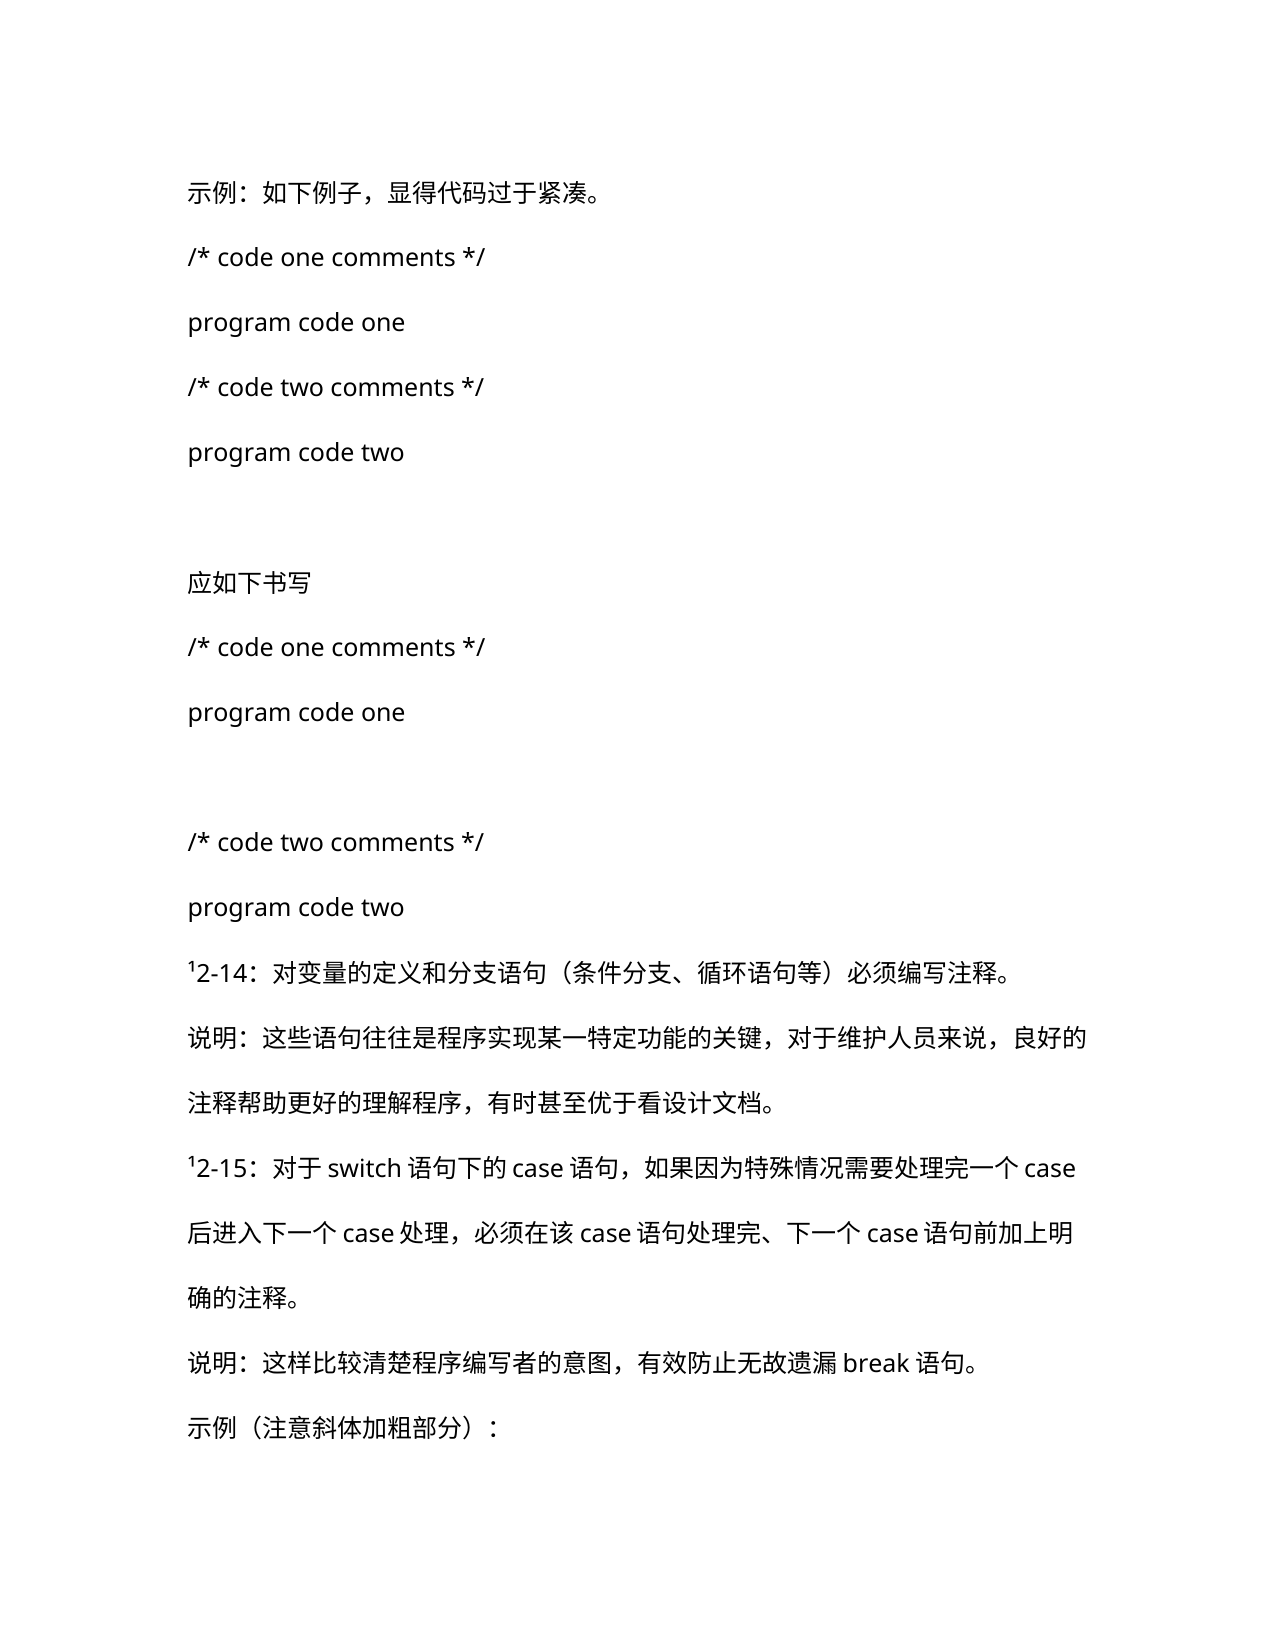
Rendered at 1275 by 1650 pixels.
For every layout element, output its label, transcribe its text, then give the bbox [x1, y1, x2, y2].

text /* code one comments */ [187, 224, 1087, 289]
text 说明：这样比较清楚程序编写者的意图，有效防止无故遗漏break语句。 [187, 1329, 1087, 1394]
text /* code two comments */ [187, 354, 1087, 419]
text 说明：这些语句往往是程序实现某一特定功能的关键，对于维护人员来说，良好的注释帮助更好的理解程序，有时甚至优于看设计文档。 [187, 1004, 1087, 1134]
text 示例：如下例子，显得代码过于紧凑。 [187, 159, 1087, 224]
text 应如下书写 [187, 549, 1087, 614]
text /* code one comments */ [187, 614, 1087, 679]
text program code two [187, 874, 1087, 939]
text ¹2-15：对于switch语句下的case语句，如果因为特殊情况需要处理完一个case后进入下一个case处理，必须在该case语句处理完、下一个case语句前加上明确的注释。 [187, 1134, 1087, 1329]
text ¹2-14：对变量的定义和分支语句（条件分支、循环语句等）必须编写注释。 [187, 939, 1087, 1004]
text program code two [187, 419, 1087, 484]
text 示例（注意斜体加粗部分）： [187, 1394, 1087, 1459]
text program code one [187, 289, 1087, 354]
text /* code two comments */ [187, 809, 1087, 874]
text program code one [187, 679, 1087, 744]
